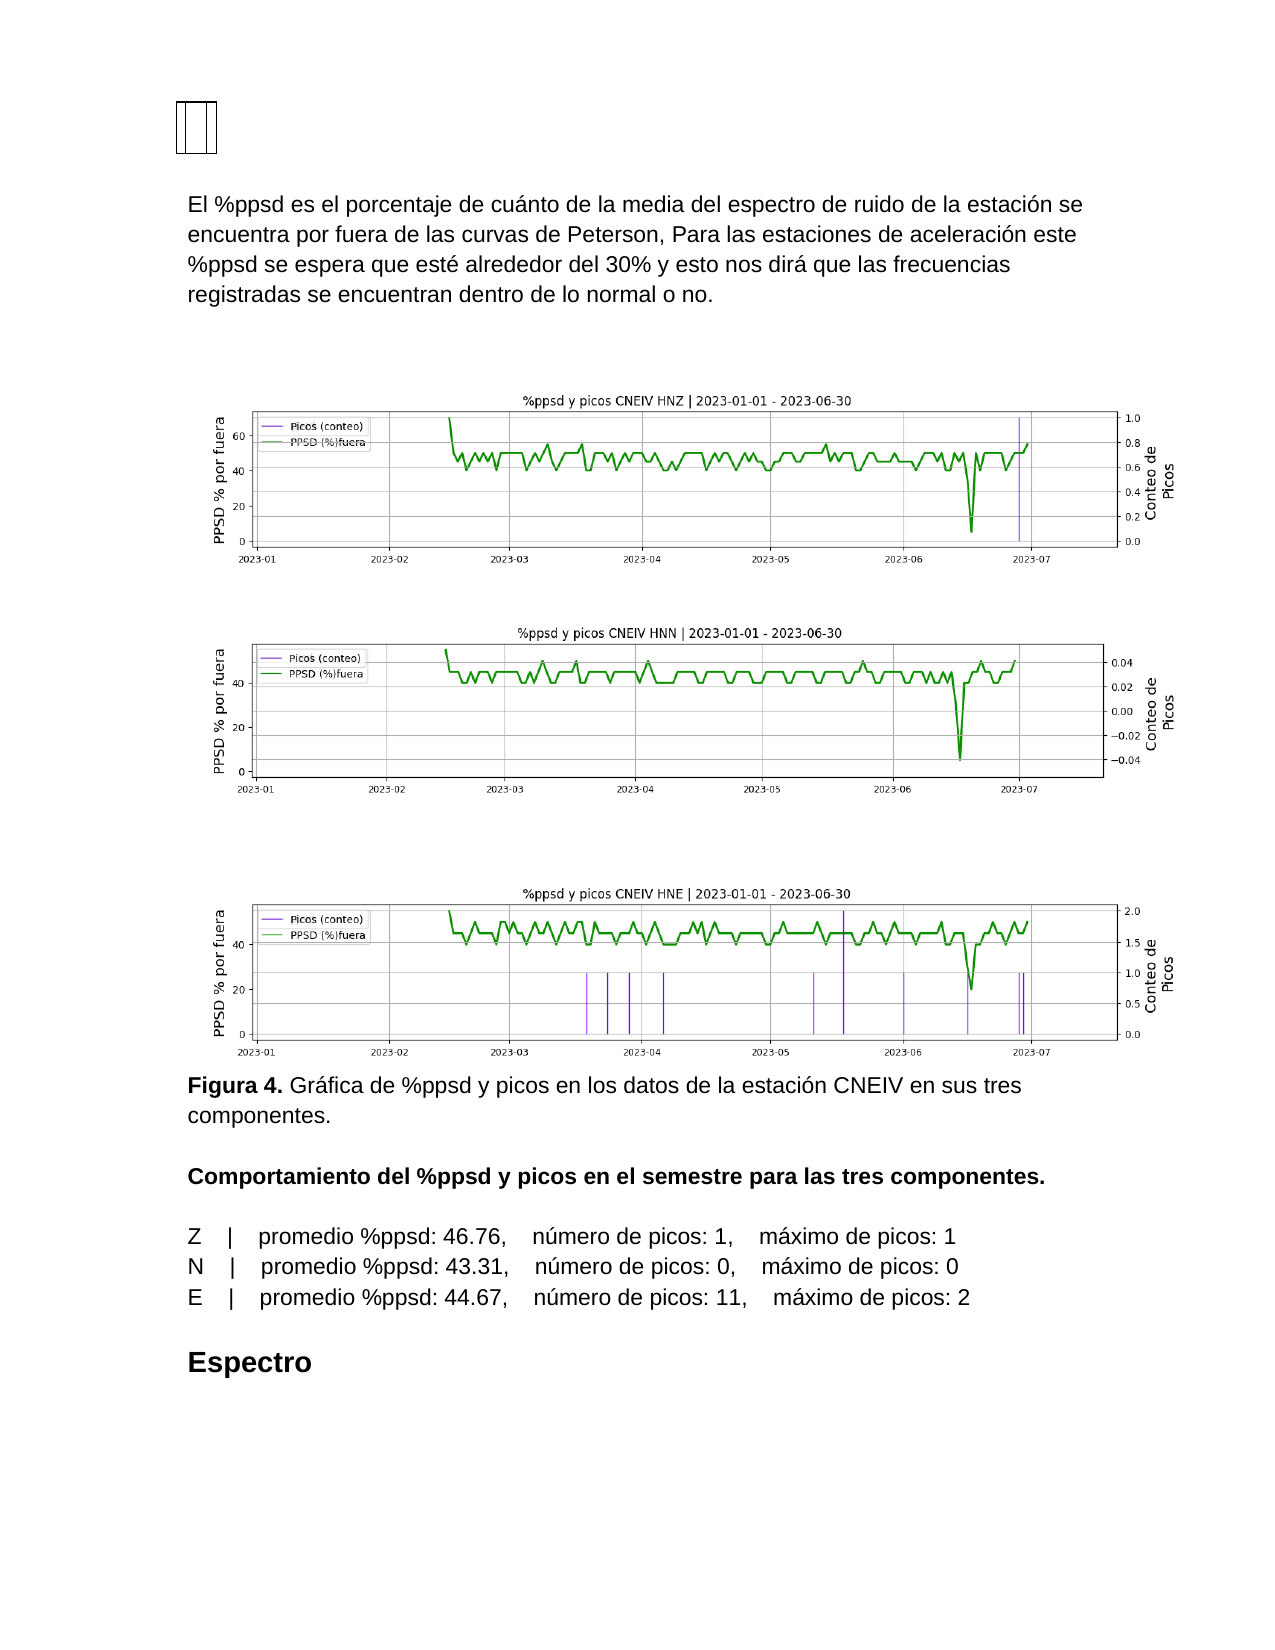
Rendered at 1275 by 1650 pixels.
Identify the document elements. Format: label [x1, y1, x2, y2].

picture [206, 341, 1182, 571]
picture [206, 834, 1182, 1064]
text [187, 153, 1087, 1494]
picture [206, 574, 1182, 801]
